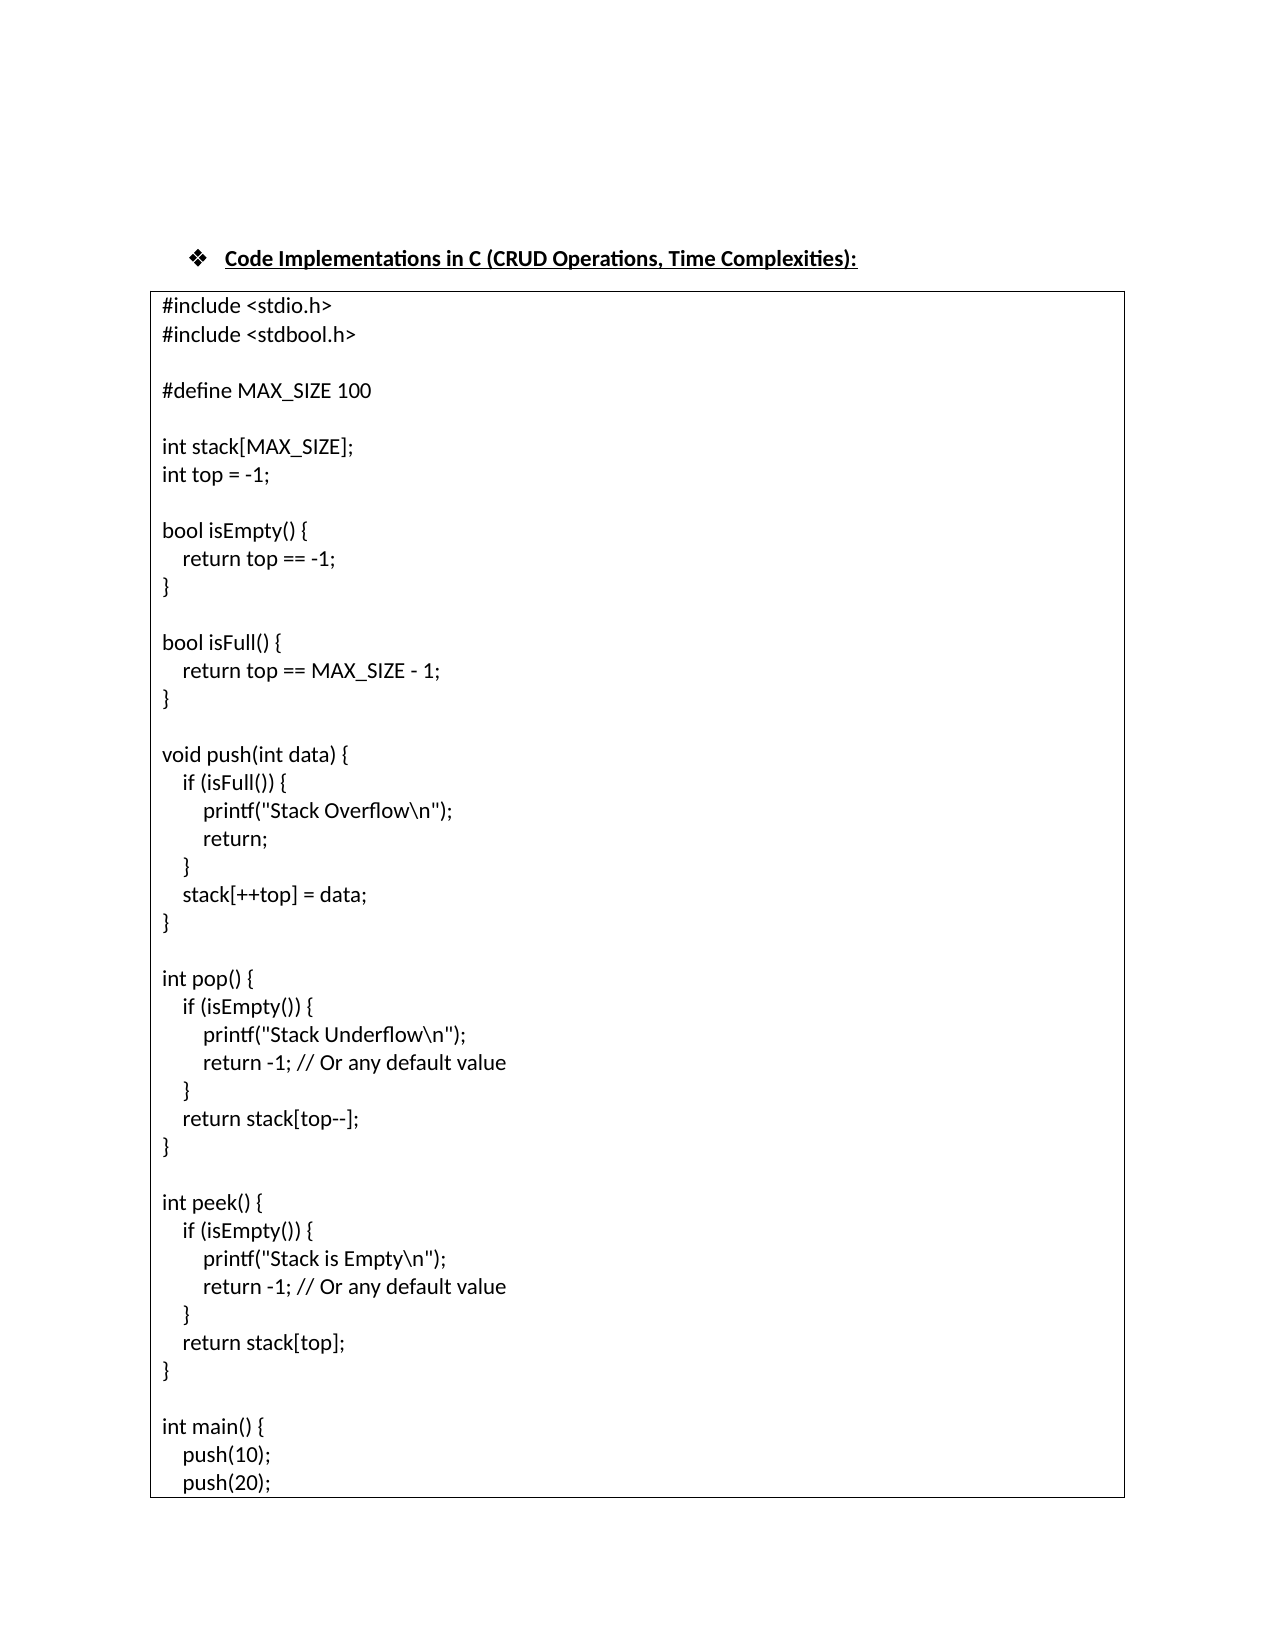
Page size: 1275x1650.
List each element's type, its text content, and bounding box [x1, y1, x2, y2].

list Code Implementations in C (CRUD Operations, Time Complexities): [187, 244, 1125, 272]
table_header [151, 292, 1124, 1497]
